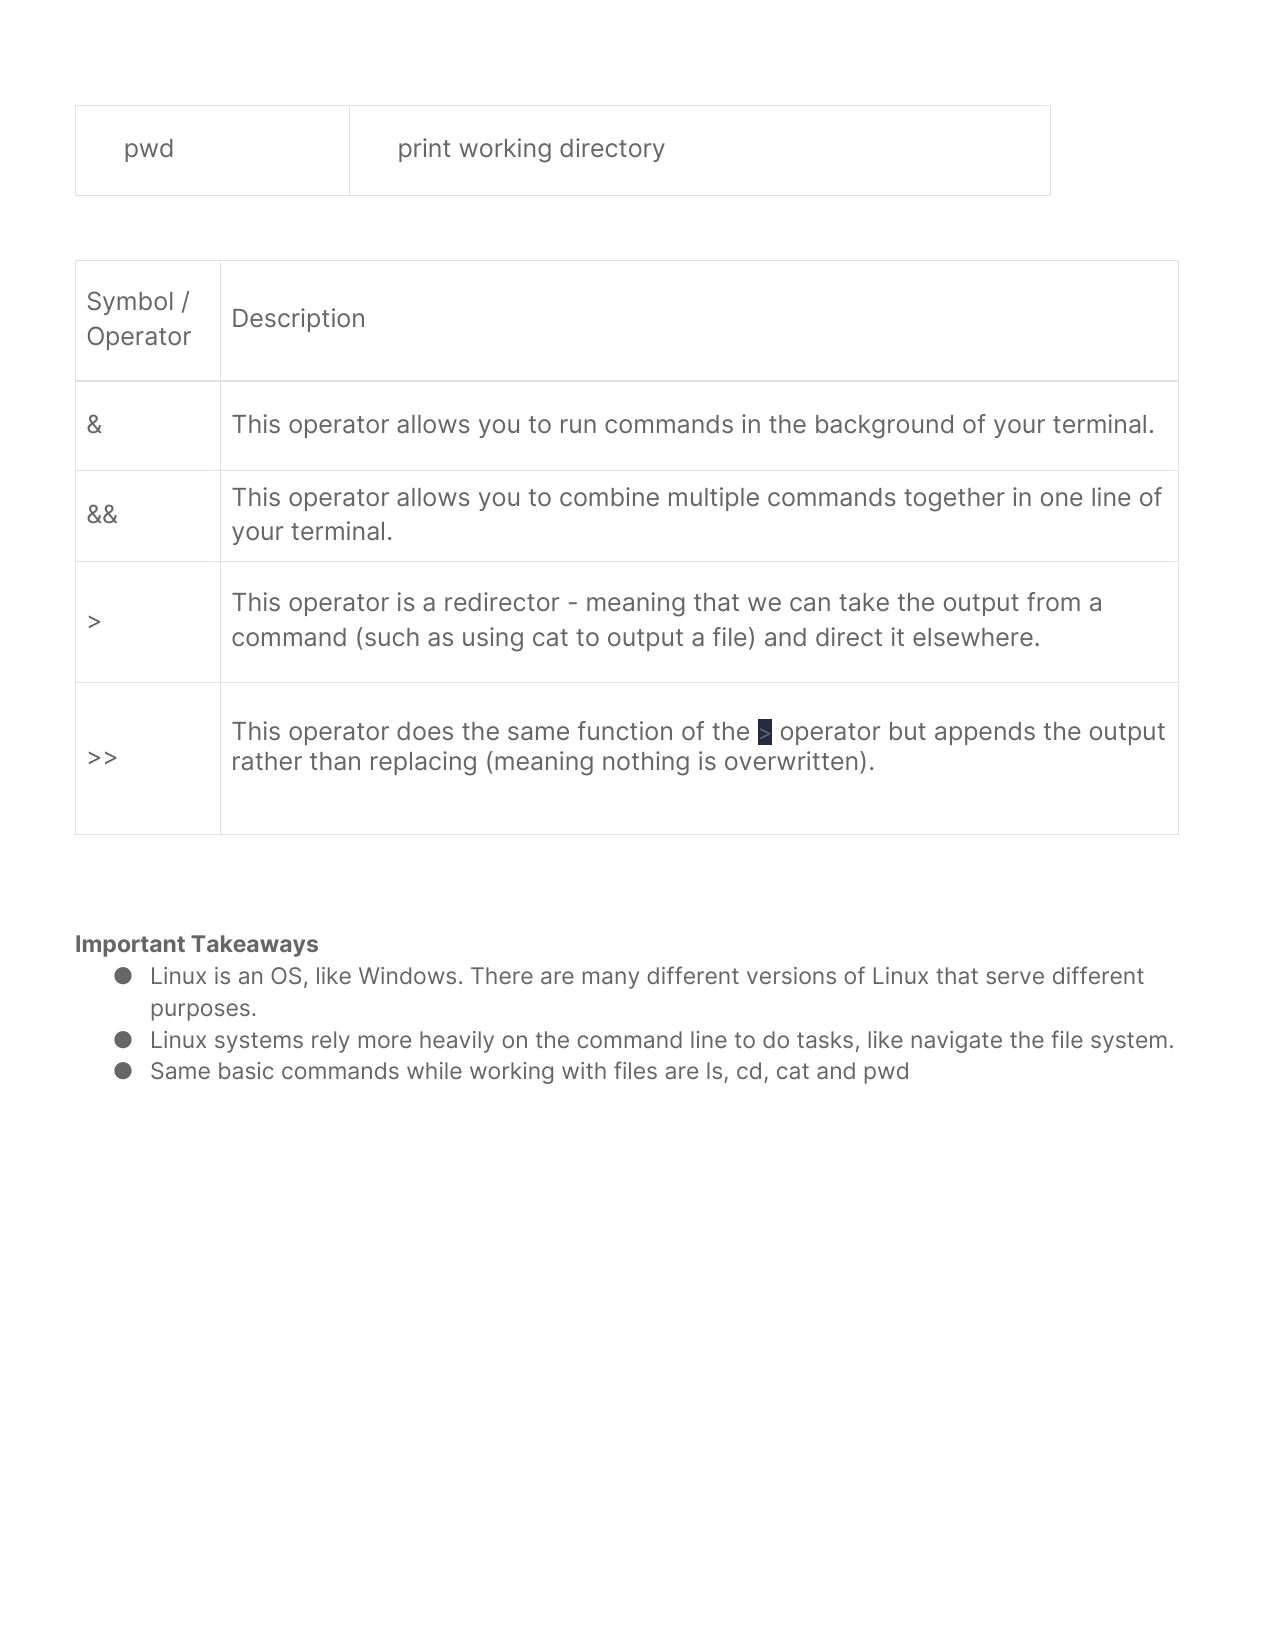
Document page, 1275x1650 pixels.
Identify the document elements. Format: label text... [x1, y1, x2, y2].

table_header Description [221, 261, 1178, 380]
list Same basic commands while working with files are ls, cd, cat and pwd [112, 1058, 1200, 1085]
list Linux systems rely more heavily on the command line to do tasks, like navigate the file system. [112, 1026, 1200, 1053]
table_cell & [76, 382, 220, 470]
table_cell This operator allows you to combine multiple commands together in one line of your terminal. [221, 471, 1178, 561]
table_cell >> [76, 683, 220, 834]
table_cell && [76, 471, 220, 561]
table_cell This operator allows you to run commands in the background of your terminal. [221, 382, 1178, 470]
table_cell print working directory [350, 106, 1050, 195]
table_cell pwd [76, 106, 349, 195]
table_header Symbol / Operator [76, 261, 220, 380]
list Linux is an OS, like Windows. There are many different versions of Linux that serve different purposes. [112, 962, 1200, 1022]
table_cell This operator does the same function of the > operator but appends the output rather than replacing (meaning nothing is overwritten). [221, 683, 1178, 834]
table_cell > [76, 562, 220, 682]
text Important Takeaways [75, 931, 1200, 958]
table_cell This operator is a redirector - meaning that we can take the output from a command (such as using cat to output a file) and direct it elsewhere. [221, 562, 1178, 682]
